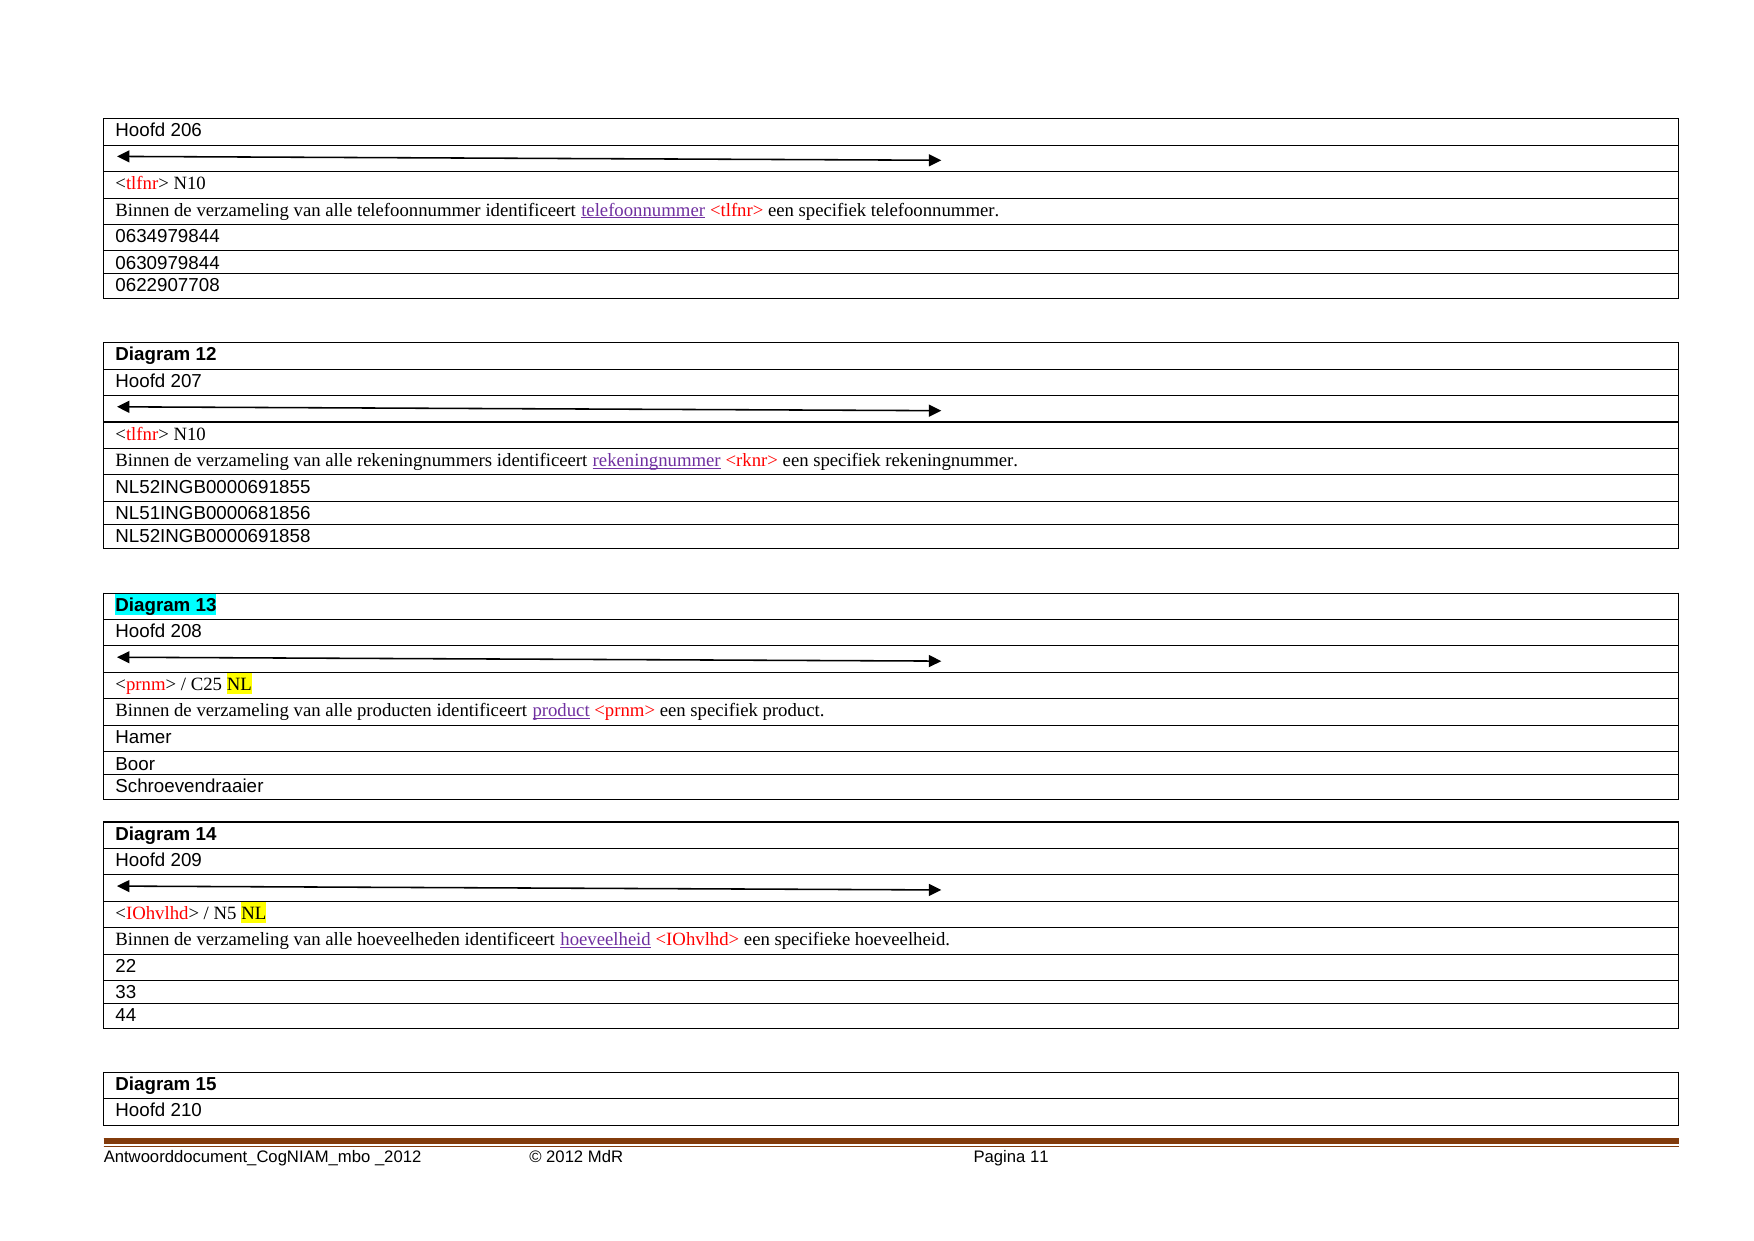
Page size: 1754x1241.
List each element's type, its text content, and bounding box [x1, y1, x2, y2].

table_header Diagram 13 [104, 594, 1678, 619]
table_cell Hoofd 210 [104, 1099, 1678, 1125]
table_cell Binnen de verzameling van alle rekeningnummers identificeert rekeningnummer <rknr> een specifiek rekeningnummer. [104, 449, 1678, 474]
table_cell 33 [104, 981, 1678, 1003]
table_cell <tlfnr> N10 [104, 172, 1678, 197]
table_cell Hoofd 209 [104, 849, 1678, 874]
table_cell [104, 146, 1678, 171]
table_cell Hoofd 208 [104, 620, 1678, 645]
table_cell [104, 646, 1678, 672]
table_cell <IOhvlhd> / N5 NL [104, 902, 1678, 927]
table_cell Hoofd 207 [104, 370, 1678, 395]
table_cell Hoofd 206 [104, 119, 1678, 144]
table_cell Binnen de verzameling van alle producten identificeert product <prnm> een specifiek product. [104, 699, 1678, 725]
table_header Diagram 14 [104, 823, 1678, 848]
table_cell 44 [104, 1004, 1678, 1028]
table_cell Binnen de verzameling van alle telefoonnummer identificeert telefoonnummer <tlfnr> een specifiek telefoonnummer. [104, 199, 1678, 224]
table_cell Hamer [104, 726, 1678, 751]
table_cell <tlfnr> N10 [104, 423, 1678, 448]
table_cell NL51INGB0000681856 [104, 502, 1678, 523]
table_cell [104, 875, 1678, 901]
table_cell NL52INGB0000691855 [104, 475, 1678, 501]
table_header Diagram 12 [104, 343, 1678, 368]
table_header Diagram 15 [104, 1073, 1678, 1098]
table_cell NL52INGB0000691858 [104, 525, 1678, 548]
table_cell [104, 396, 1678, 421]
table_cell 0630979844 [104, 251, 1678, 273]
table_cell Schroevendraaier [104, 775, 1678, 799]
table_cell 0634979844 [104, 225, 1678, 250]
table_cell Binnen de verzameling van alle hoeveelheden identificeert hoeveelheid <IOhvlhd> een specifieke hoeveelheid. [104, 928, 1678, 954]
table_cell Boor [104, 752, 1678, 774]
table_cell <prnm> / C25 NL [104, 673, 1678, 698]
table_cell 22 [104, 955, 1678, 980]
table_cell 0622907708 [104, 274, 1678, 298]
